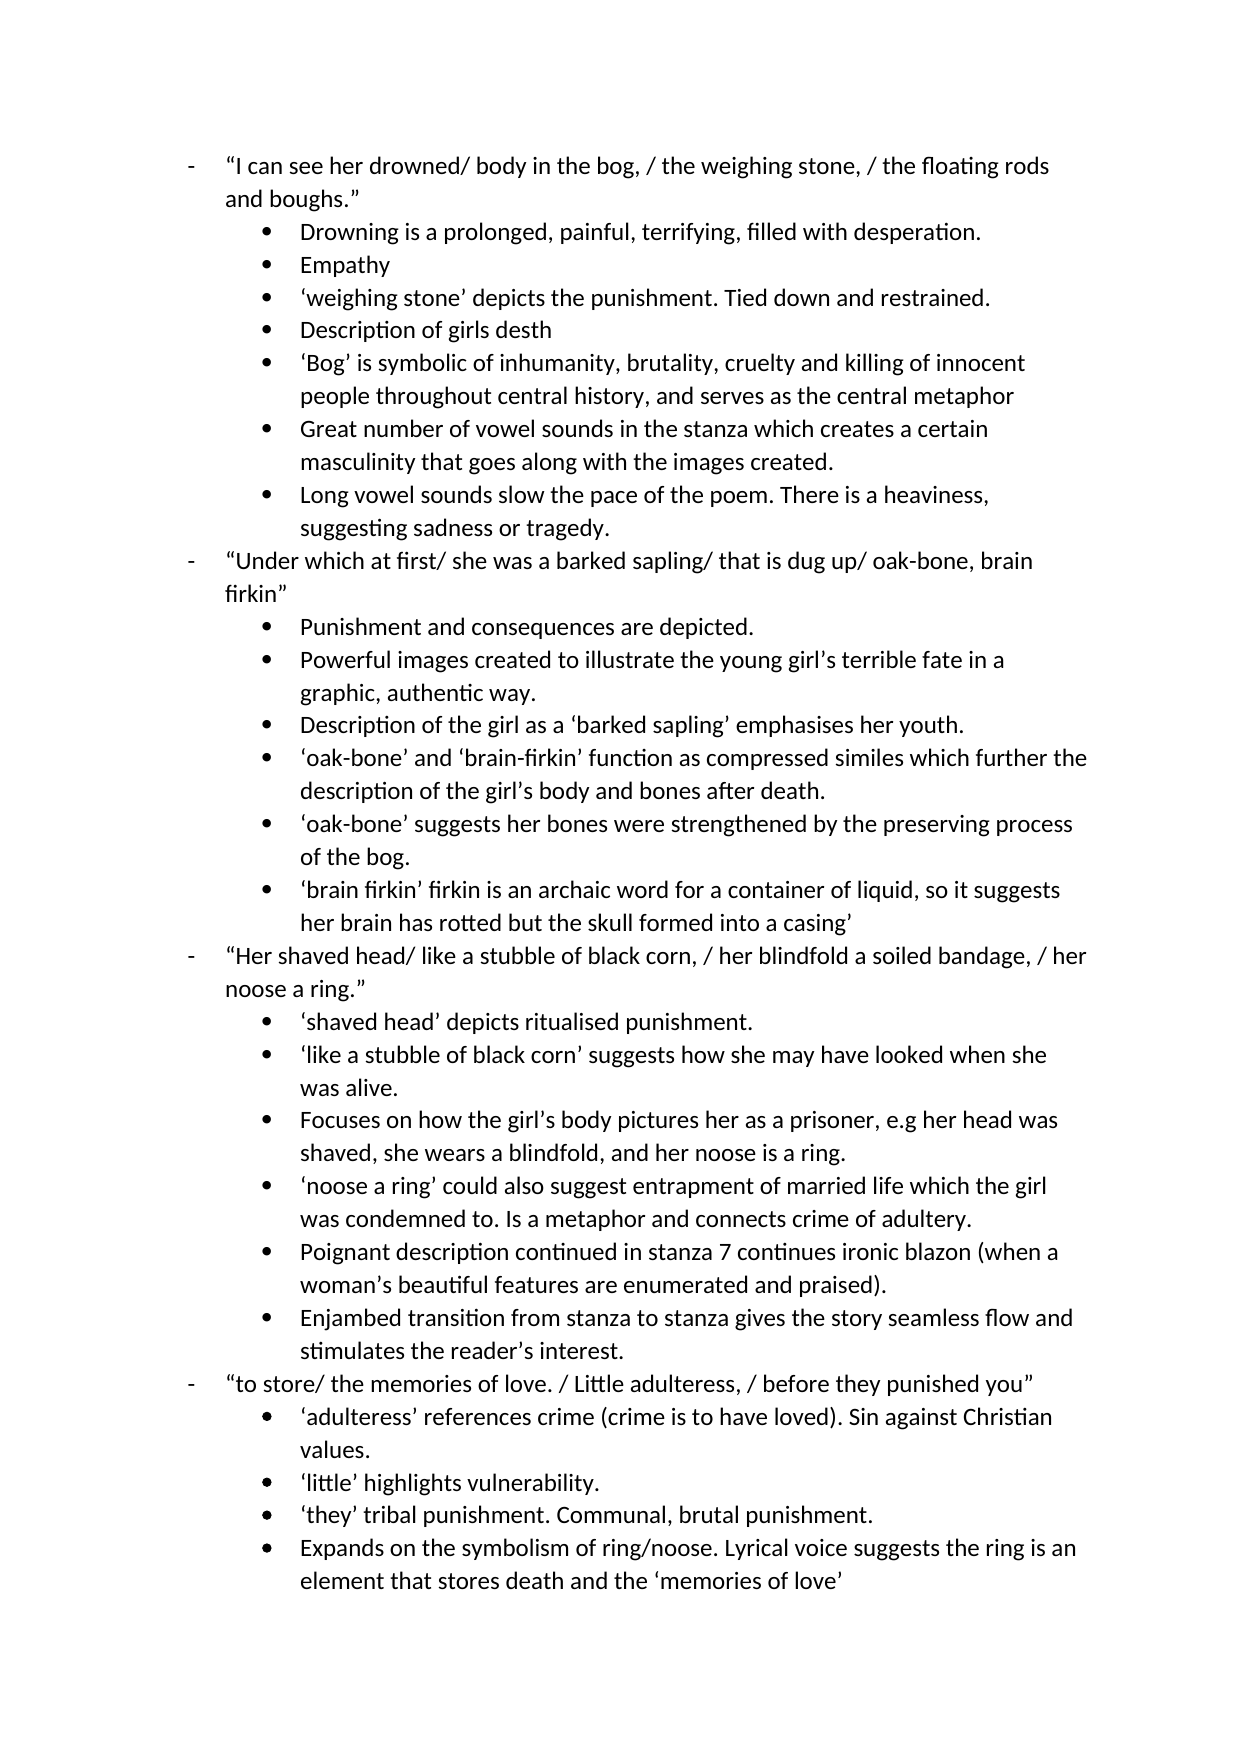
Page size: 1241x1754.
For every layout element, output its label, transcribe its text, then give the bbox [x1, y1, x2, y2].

list Long vowel sounds slow the pace of the poem. There is a heaviness, suggesting sadness or tragedy. [262, 479, 1090, 543]
list Powerful images created to illustrate the young girl’s terrible fate in a graphic, authentic way. [262, 644, 1090, 707]
list Enjambed transition from stanza to stanza gives the story seamless flow and stimulates the reader’s interest. [262, 1302, 1090, 1366]
list ‘oak-bone’ and ‘brain-firkin’ function as compressed similes which further the description of the girl’s body and bones after death. [262, 742, 1090, 806]
list Poignant description continued in stanza 7 continues ironic blazon (when a woman’s beautiful features are enumerated and praised). [262, 1236, 1090, 1300]
list ‘they’ tribal punishment. Communal, brutal punishment. [262, 1499, 1090, 1530]
list ‘shaved head’ depicts ritualised punishment. [262, 1006, 1090, 1036]
list “I can see her drowned/ body in the bog, / the weighing stone, / the floating rods and boughs.” [187, 150, 1090, 213]
list “Her shaved head/ like a stubble of black corn, / her blindfold a soiled bandage, / her noose a ring.” [187, 940, 1090, 1003]
list Description of girls desth [262, 314, 1090, 345]
list ‘weighing stone’ depicts the punishment. Tied down and restrained. [262, 282, 1090, 312]
list ‘like a stubble of black corn’ suggests how she may have looked when she was alive. [262, 1039, 1090, 1102]
list Expands on the symbolism of ring/noose. Lyrical voice suggests the ring is an element that stores death and the ‘memories of love’ [262, 1532, 1090, 1596]
list “Under which at first/ she was a barked sapling/ that is dug up/ oak-bone, brain firkin” [187, 545, 1090, 608]
list Description of the girl as a ‘barked sapling’ emphasises her youth. [262, 709, 1090, 740]
list ‘adulteress’ references crime (crime is to have loved). Sin against Christian values. [262, 1401, 1090, 1464]
list “to store/ the memories of love. / Little adulteress, / before they punished you” [187, 1368, 1090, 1398]
list ‘little’ highlights vulnerability. [262, 1467, 1090, 1497]
list ‘brain firkin’ firkin is an archaic word for a container of liquid, so it suggests her brain has rotted but the skull formed into a casing’ [262, 874, 1090, 938]
list Great number of vowel sounds in the stanza which creates a certain masculinity that goes along with the images created. [262, 413, 1090, 477]
list Empathy [262, 249, 1090, 279]
list ‘noose a ring’ could also suggest entrapment of married life which the girl was condemned to. Is a metaphor and connects crime of adultery. [262, 1170, 1090, 1234]
list Drowning is a prolonged, painful, terrifying, filled with desperation. [262, 216, 1090, 246]
list Focuses on how the girl’s body pictures her as a prisoner, e.g her head was shaved, she wears a blindfold, and her noose is a ring. [262, 1104, 1090, 1168]
list Punishment and consequences are depicted. [262, 611, 1090, 641]
list ‘Bog’ is symbolic of inhumanity, brutality, cruelty and killing of innocent people throughout central history, and serves as the central metaphor [262, 347, 1090, 411]
list ‘oak-bone’ suggests her bones were strengthened by the preserving process of the bog. [262, 808, 1090, 872]
